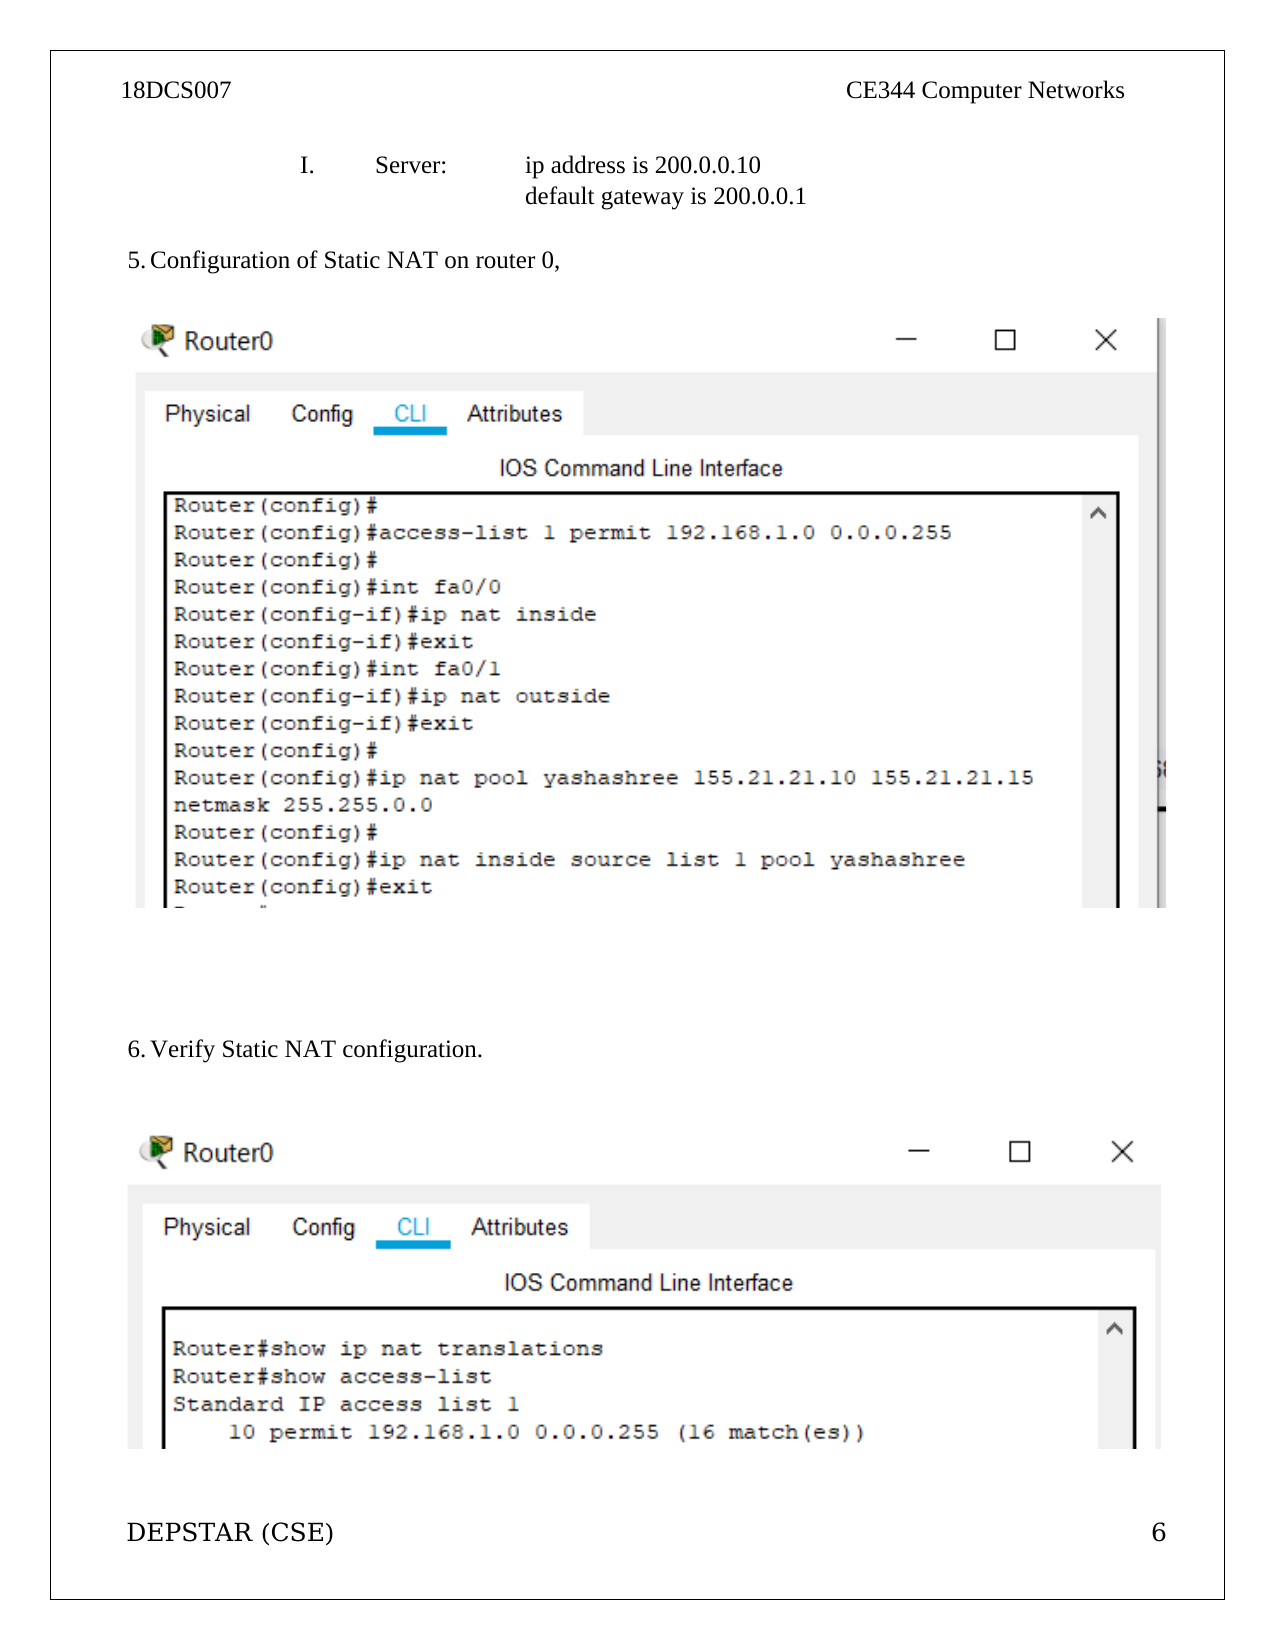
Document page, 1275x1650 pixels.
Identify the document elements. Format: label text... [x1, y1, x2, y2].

list Server: ip address is 200.0.0.10 [300, 150, 1167, 179]
list default gateway is 200.0.0.1 [375, 181, 1167, 210]
list Configuration of Static NAT on router 0, [127, 245, 1167, 274]
list Verify Static NAT configuration. [127, 1034, 1167, 1063]
picture [127, 1124, 1161, 1449]
picture [135, 318, 1167, 908]
